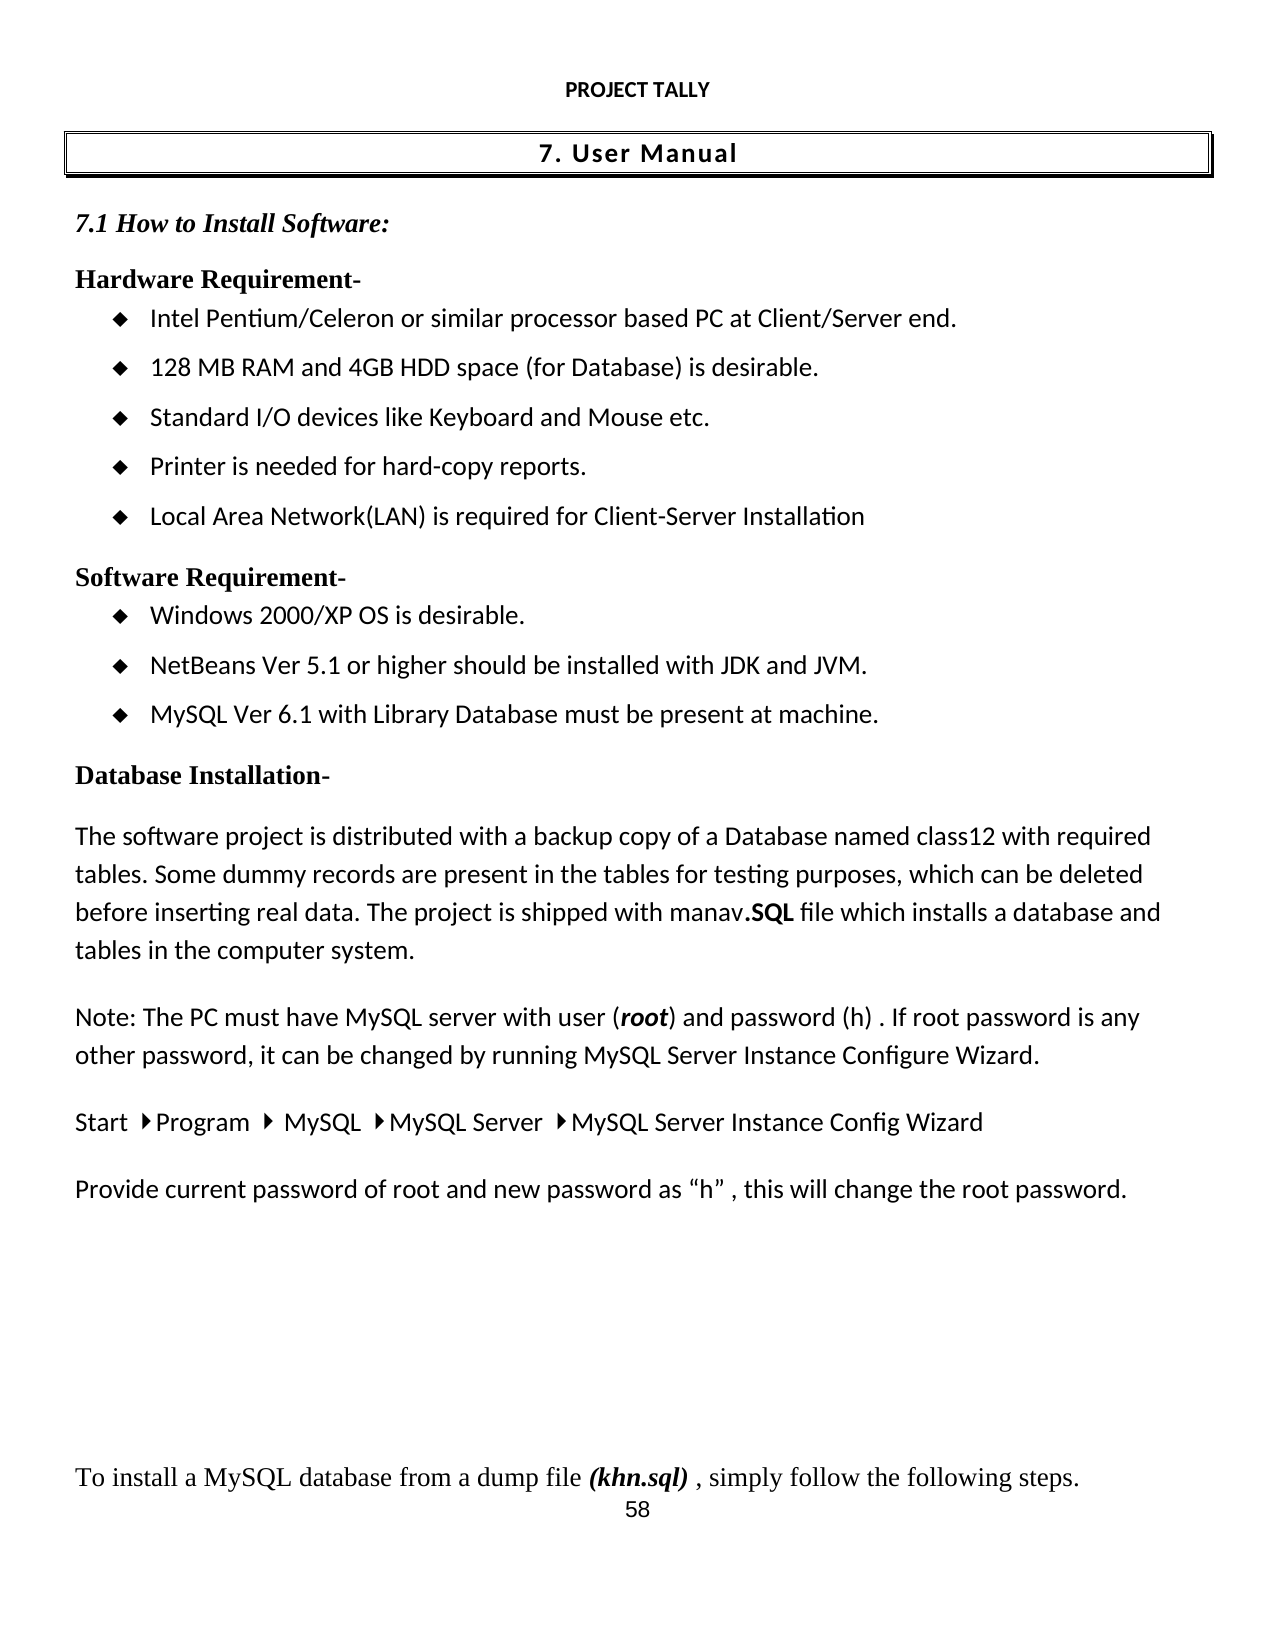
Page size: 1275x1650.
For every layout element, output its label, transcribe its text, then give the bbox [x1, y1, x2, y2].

text Provide current password of root and new password as “h” , this will change the root password. [75, 1172, 1200, 1206]
list Printer is needed for hard-copy reports. [112, 449, 1200, 482]
list Local Area Network(LAN) is required for Client-Server Installation [112, 499, 1200, 532]
subtitle Hardware Requirement- [75, 264, 1200, 295]
list NetBeans Ver 5.1 or higher should be installed with JDK and JVM. [112, 648, 1200, 681]
list 128 MB RAM and 4GB HDD space (for Database) is desirable. [112, 351, 1200, 383]
text 7. User Manual [67, 134, 1208, 172]
text To install a MySQL database from a dump file (khn.sql) , simply follow the following steps. [75, 1461, 1200, 1492]
list Standard I/O devices like Keyboard and Mouse etc. [112, 400, 1200, 433]
text Start Program MySQL MySQL Server MySQL Server Instance Config Wizard [75, 1105, 1200, 1138]
subtitle Software Requirement- [75, 561, 1200, 592]
subtitle 7.1 How to Install Software: [75, 207, 1200, 239]
list Windows 2000/XP OS is desirable. [112, 598, 1200, 631]
text The software project is distributed with a backup copy of a Database named class12 with required tables. Some dummy records are present in the tables for testing purposes, which can be deleted before inserting real data. The project is shipped with manav.SQL file which installs a database and tables in the computer system. [75, 819, 1200, 966]
text Note: The PC must have MySQL server with user (root) and password (h) . If root password is any other password, it can be changed by running MySQL Server Instance Configure Wizard. [75, 1000, 1200, 1071]
list MySQL Ver 6.1 with Library Database must be present at machine. [112, 697, 1200, 730]
subtitle Database Installation- [75, 759, 1200, 790]
list Intel Pentium/Celeron or similar processor based PC at Client/Server end. [112, 301, 1200, 334]
